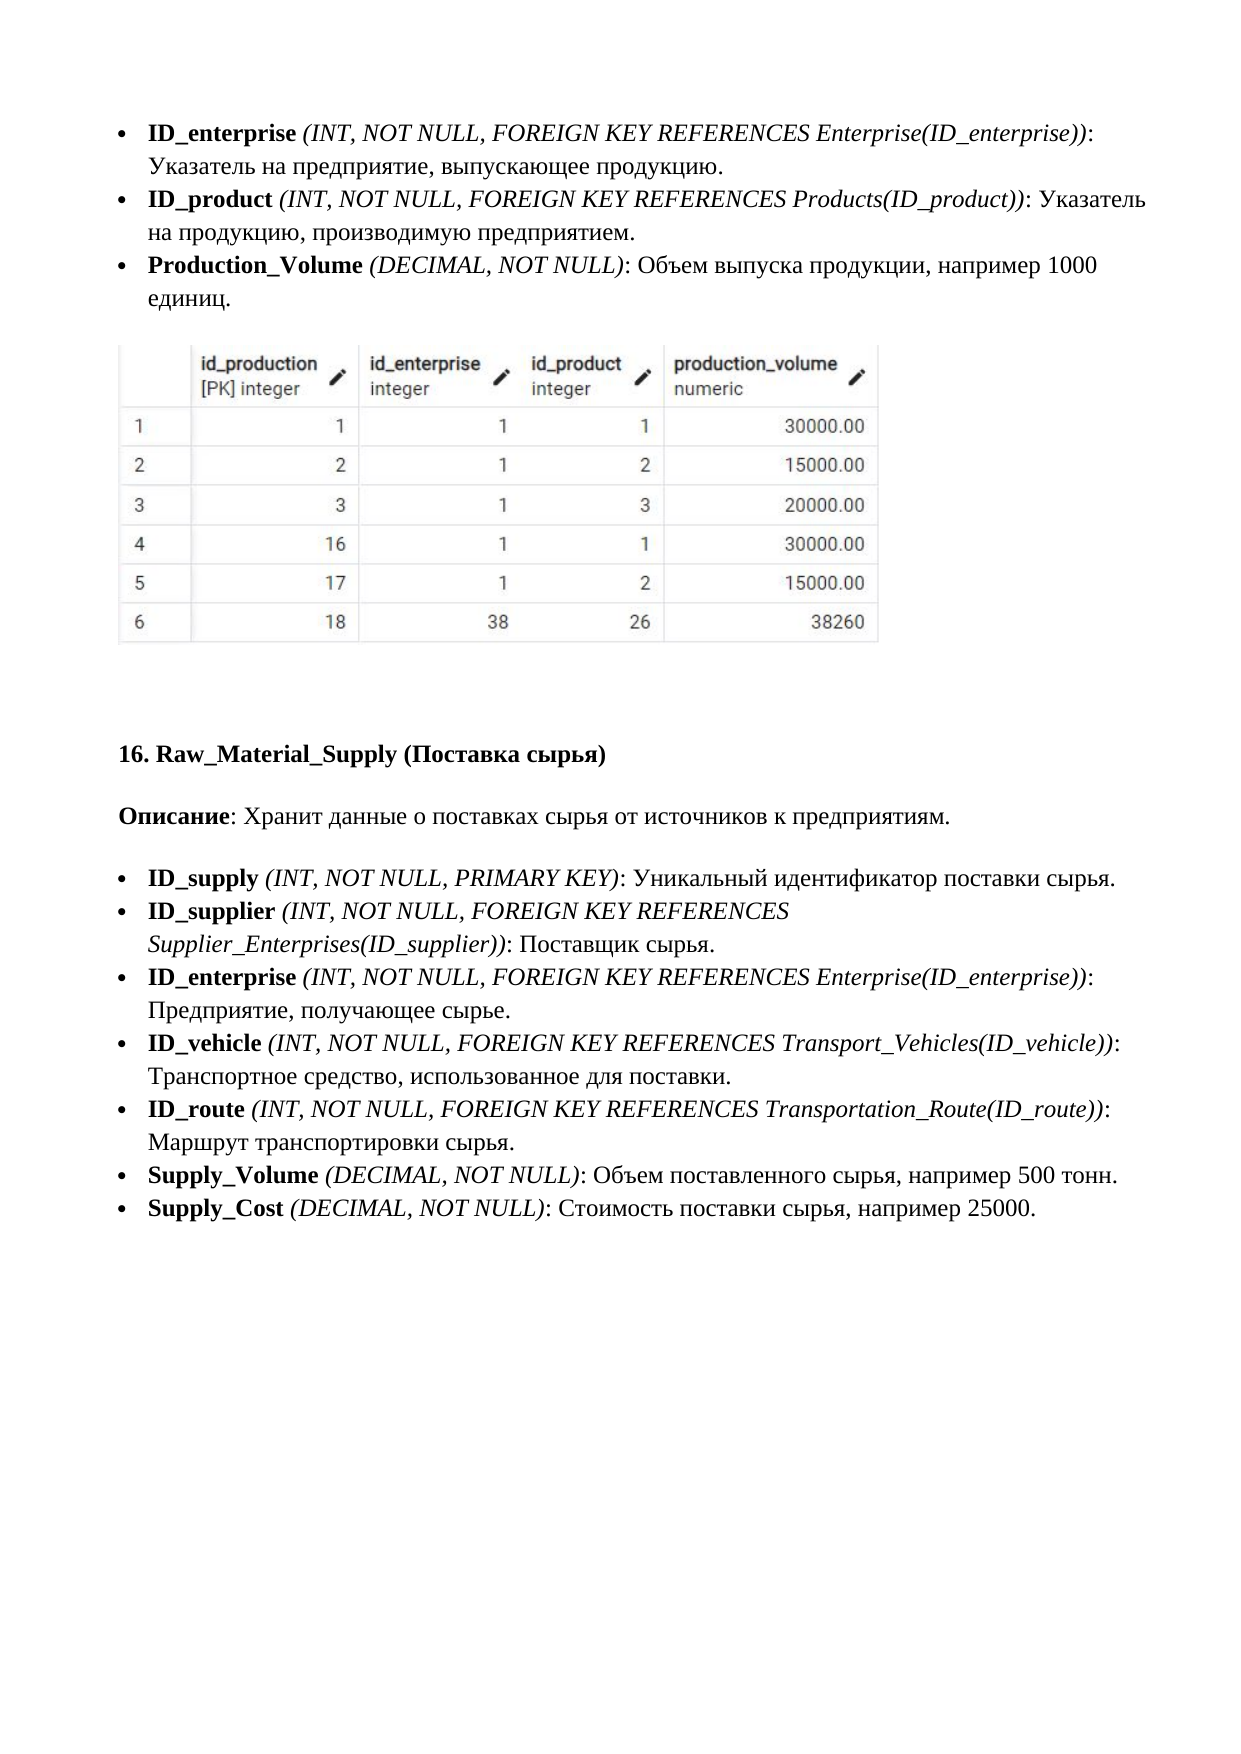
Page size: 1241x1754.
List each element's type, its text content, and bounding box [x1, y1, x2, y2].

text Описание: Хранит данные о поставках сырья от источников к предприятиям. [118, 801, 1152, 830]
list ID_product (INT, NOT NULL, FOREIGN KEY REFERENCES Products(ID_product)): Указатель на продукцию, производимую предприятием. [118, 184, 1152, 246]
subtitle 16. Raw_Material_Supply (Поставка сырья) [118, 739, 1152, 768]
list Supply_Cost (DECIMAL, NOT NULL): Стоимость поставки сырья, например 25000. [118, 1193, 1152, 1222]
list ID_route (INT, NOT NULL, FOREIGN KEY REFERENCES Transportation_Route(ID_route)): Маршрут транспортировки сырья. [118, 1094, 1152, 1156]
list Supply_Volume (DECIMAL, NOT NULL): Объем поставленного сырья, например 500 тонн. [118, 1160, 1152, 1189]
list ID_supply (INT, NOT NULL, PRIMARY KEY): Уникальный идентификатор поставки сырья. [118, 863, 1152, 892]
list ID_enterprise (INT, NOT NULL, FOREIGN KEY REFERENCES Enterprise(ID_enterprise)): Предприятие, получающее сырье. [118, 962, 1152, 1024]
list ID_supplier (INT, NOT NULL, FOREIGN KEY REFERENCES Supplier_Enterprises(ID_supplier)): Поставщик сырья. [118, 896, 1152, 958]
list ID_vehicle (INT, NOT NULL, FOREIGN KEY REFERENCES Transport_Vehicles(ID_vehicle)): Транспортное средство, использованное для поставки. [118, 1028, 1152, 1090]
picture [118, 345, 880, 645]
list Production_Volume (DECIMAL, NOT NULL): Объем выпуска продукции, например 1000 единиц. [118, 250, 1152, 312]
list ID_enterprise (INT, NOT NULL, FOREIGN KEY REFERENCES Enterprise(ID_enterprise)): Указатель на предприятие, выпускающее продукцию. [118, 118, 1152, 180]
